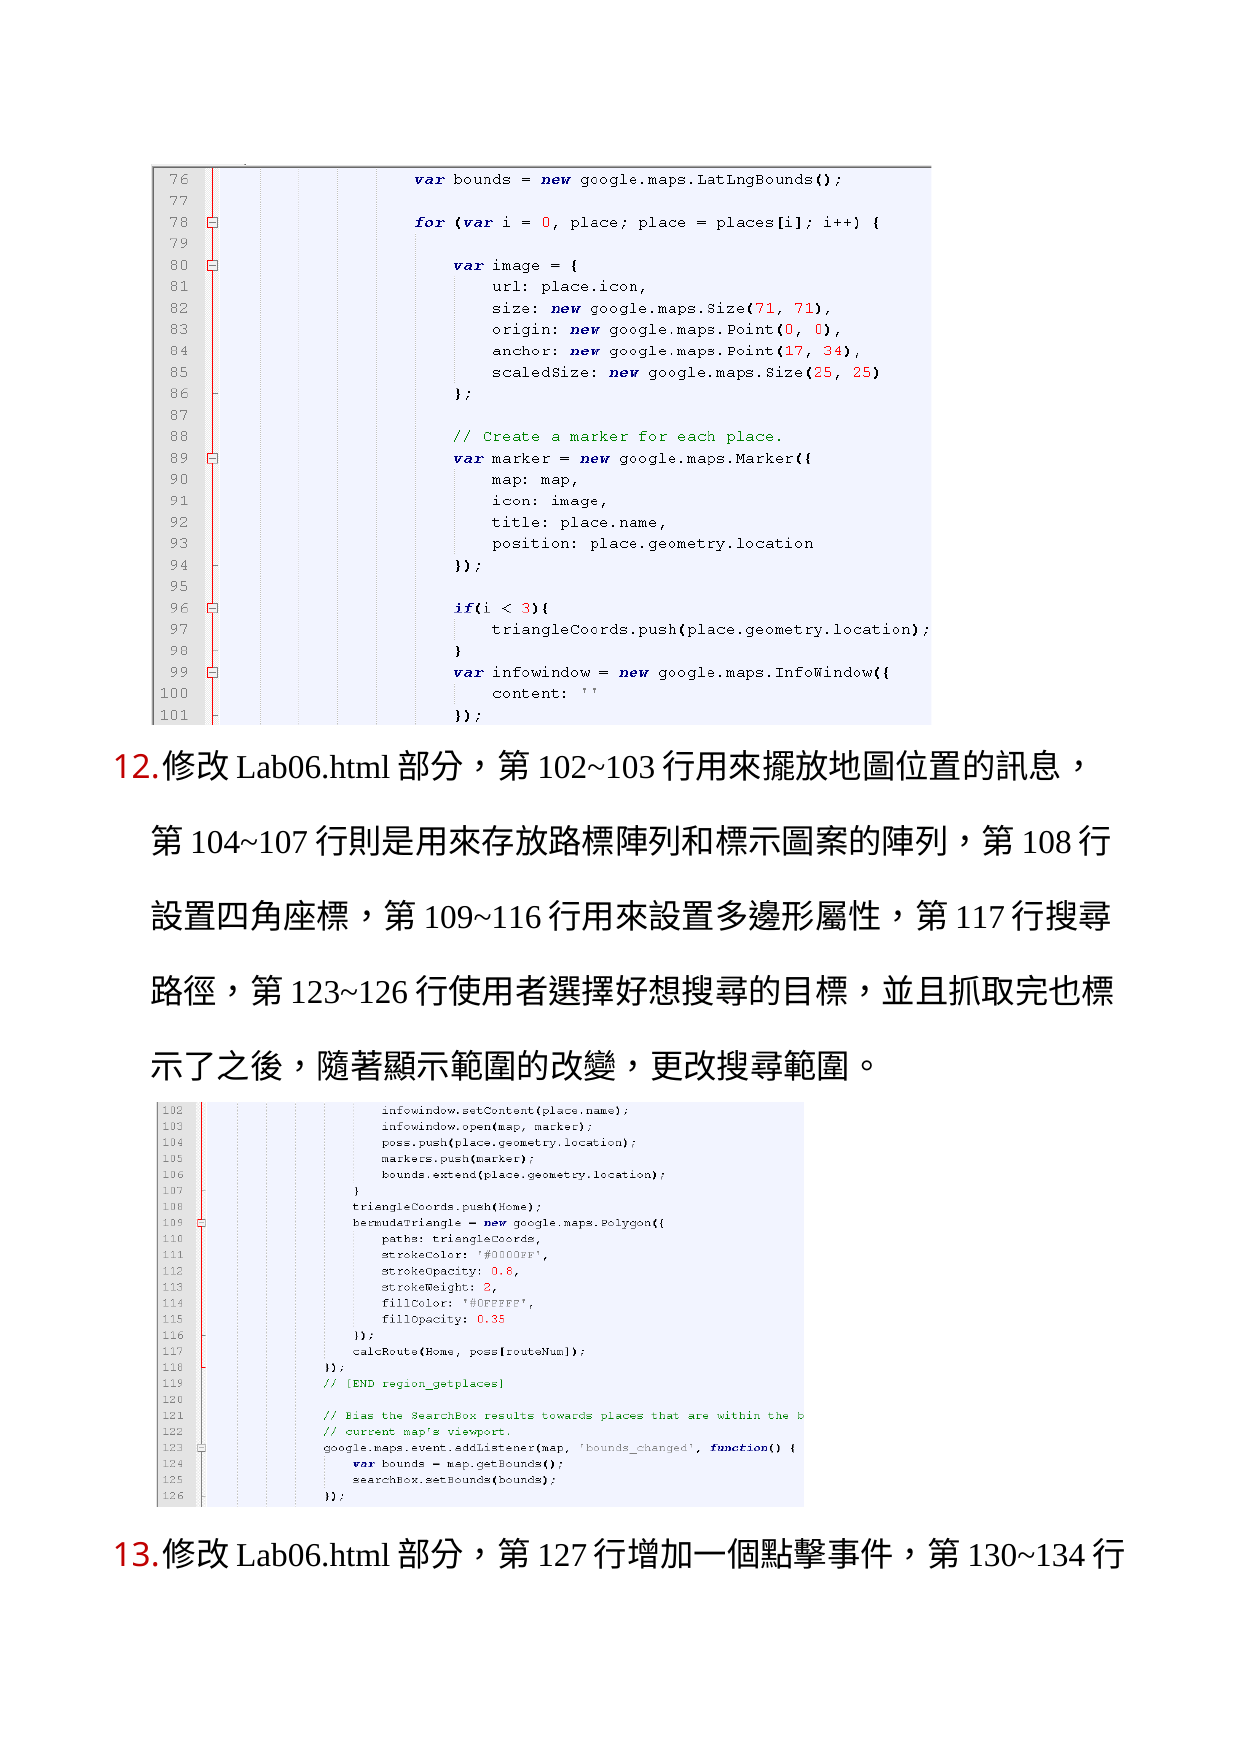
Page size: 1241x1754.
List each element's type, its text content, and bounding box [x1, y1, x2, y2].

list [112, 1514, 1128, 1589]
picture [150, 164, 932, 725]
picture [155, 1102, 804, 1507]
list 修改Lab06.html部分，第102~103行用來擺放地圖位置的訊息，第104~107行則是用來存放路標陣列和標示圖案的陣列，第108行設置四角座標，第109~116行用來設置多邊形屬性，第117行搜尋路徑，第123~126行使用者選擇好想搜尋的目標，並且抓取完也標示了之後，隨著顯示範圍的改變，更改搜尋範圍。 [112, 727, 1128, 1102]
